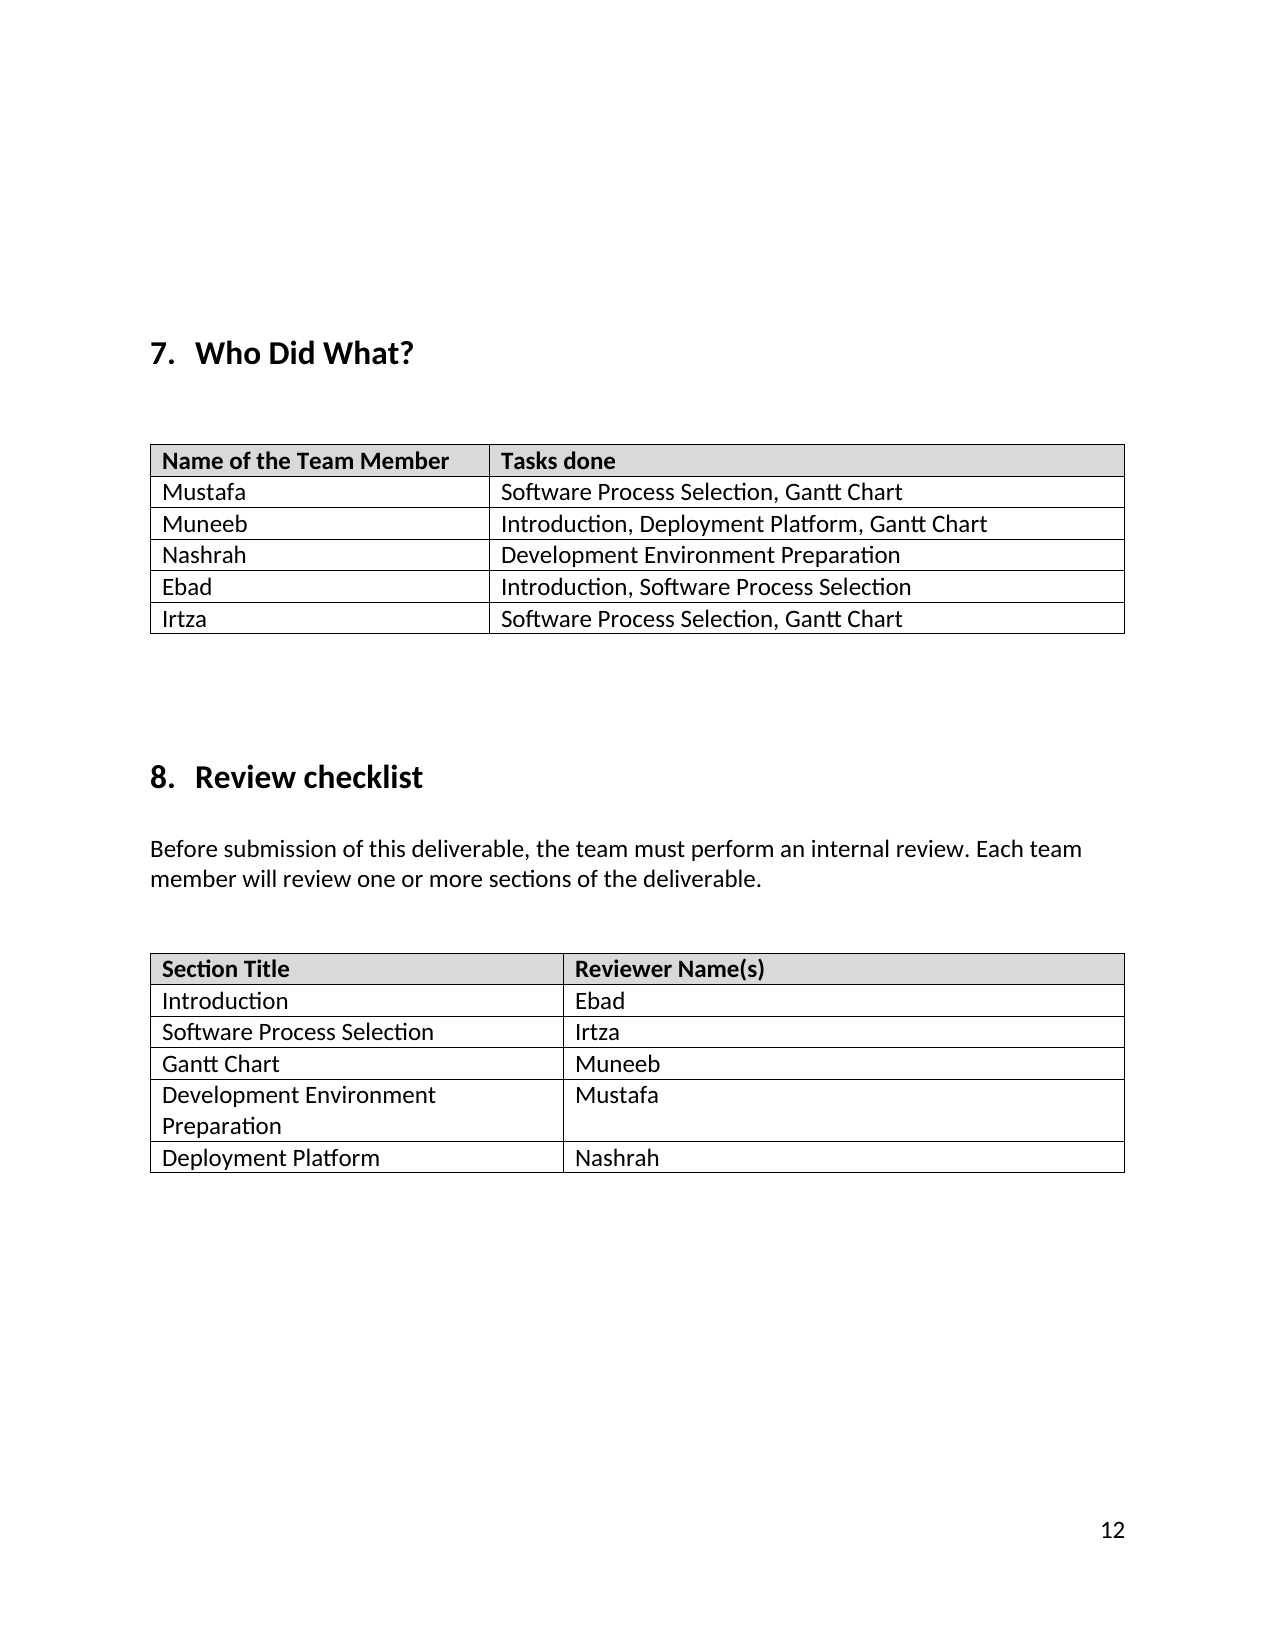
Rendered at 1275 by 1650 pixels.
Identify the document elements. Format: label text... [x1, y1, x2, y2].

table_cell Ebad [151, 571, 489, 602]
subtitle Review checklist [150, 756, 1125, 797]
table_cell Irtza [151, 603, 489, 633]
table_cell Muneeb [564, 1048, 1124, 1079]
table_cell Introduction, Software Process Selection [490, 571, 1124, 602]
table_cell Software Process Selection [151, 1017, 563, 1047]
table_cell Introduction [151, 985, 563, 1016]
table_cell Nashrah [564, 1142, 1124, 1172]
table_cell Muneeb [151, 508, 489, 539]
table_cell Mustafa [564, 1080, 1124, 1141]
table_header Name of the Team Member [151, 445, 489, 476]
table_cell Deployment Platform [151, 1142, 563, 1172]
table_cell Software Process Selection, Gantt Chart [490, 603, 1124, 633]
table_header Section Title [151, 954, 563, 984]
table_cell Ebad [564, 985, 1124, 1016]
table_cell Software Process Selection, Gantt Chart [490, 477, 1124, 507]
text Before submission of this deliverable, the team must perform an internal review. Each team member will review one or more sections of the deliverable. [150, 833, 1125, 894]
subtitle Who Did What? [150, 332, 1125, 373]
table_cell Development Environment Preparation [490, 540, 1124, 570]
table_cell Mustafa [151, 477, 489, 507]
table_cell Introduction, Deployment Platform, Gantt Chart [490, 508, 1124, 539]
table_header Reviewer Name(s) [564, 954, 1124, 984]
table_cell Development Environment Preparation [151, 1080, 563, 1141]
table_cell Gantt Chart [151, 1048, 563, 1079]
table_cell Irtza [564, 1017, 1124, 1047]
table_cell Nashrah [151, 540, 489, 570]
table_header Tasks done [490, 445, 1124, 476]
